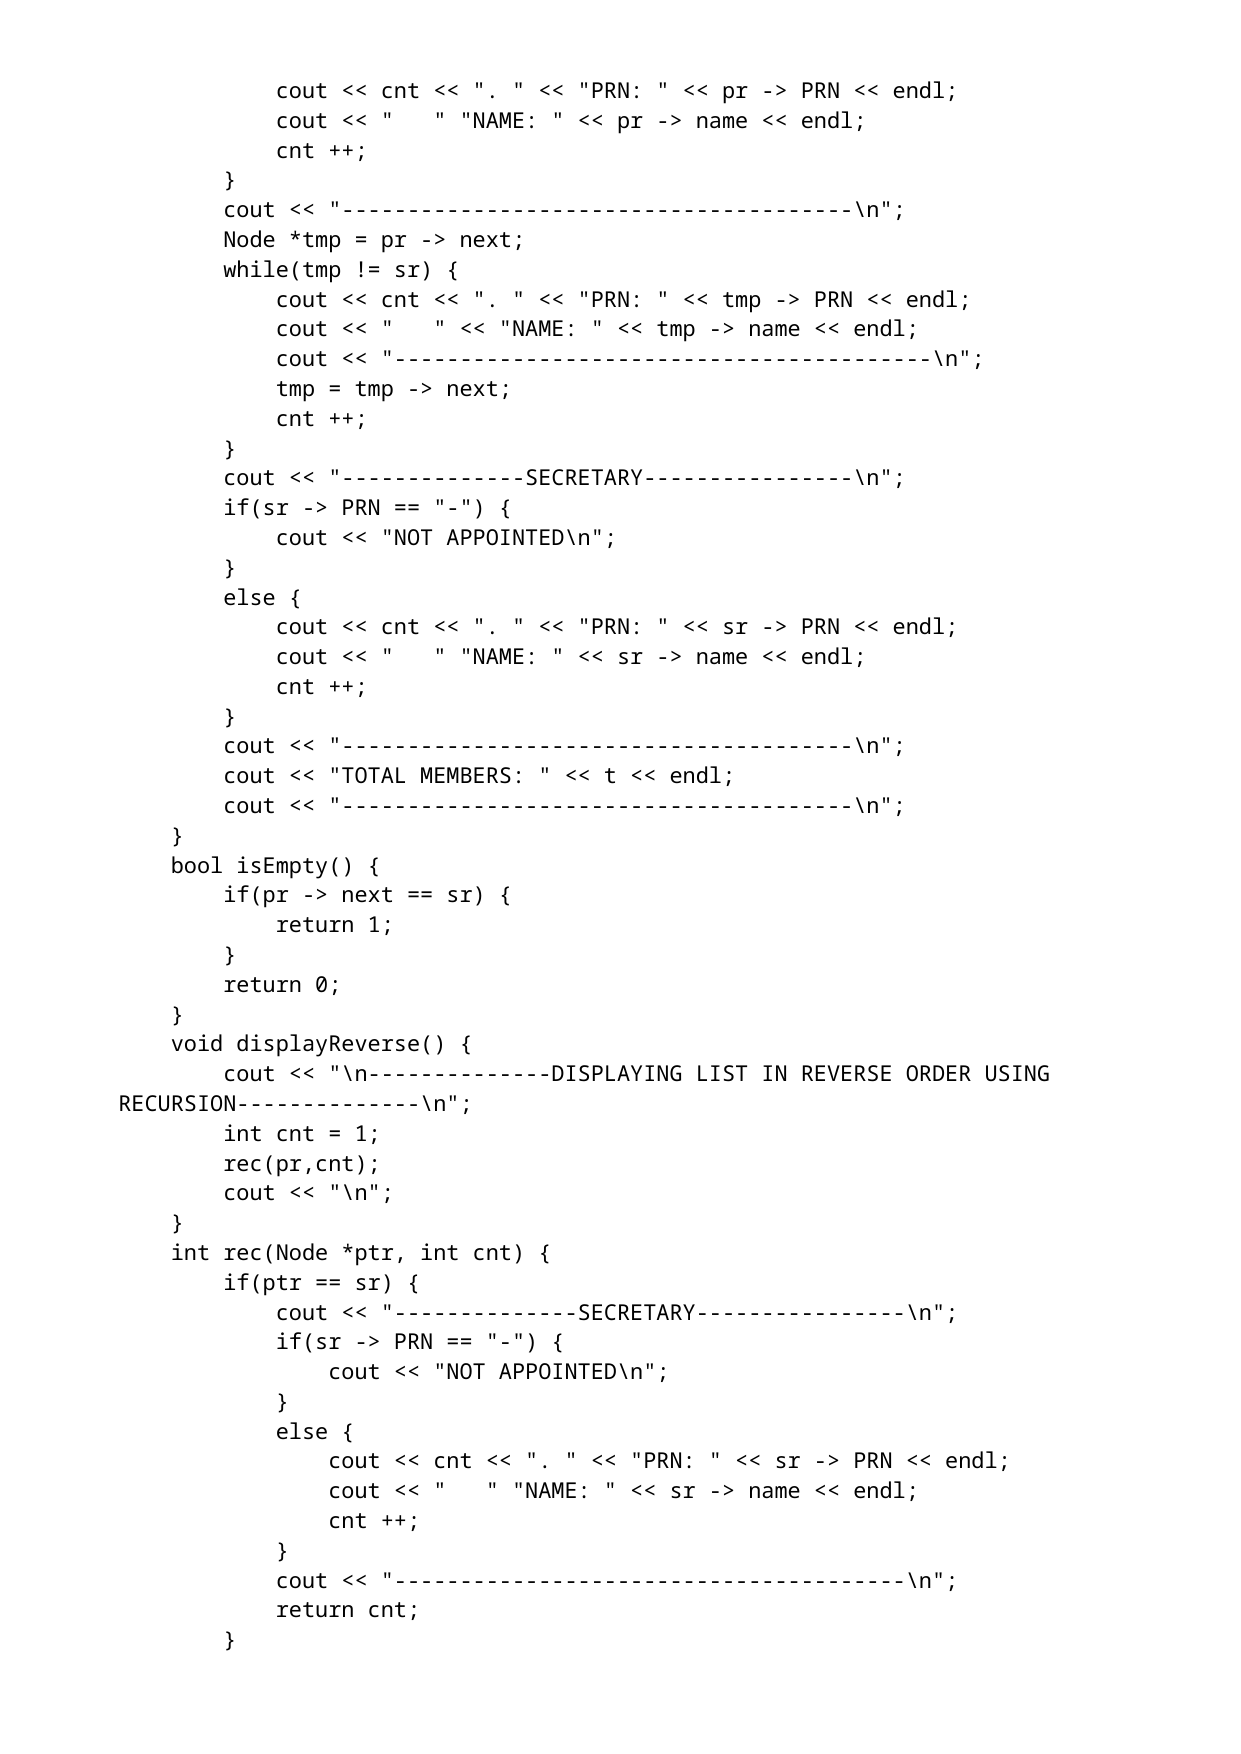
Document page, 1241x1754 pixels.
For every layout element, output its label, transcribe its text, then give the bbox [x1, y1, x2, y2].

text else { [118, 1416, 1122, 1445]
text cout << "TOTAL MEMBERS: " << t << endl; [118, 760, 1122, 790]
text } [118, 1624, 1122, 1654]
text } [118, 939, 1122, 969]
text cout << " " << "NAME: " << tmp -> name << endl; [118, 313, 1122, 343]
text cout << "-----------------------------------------\n"; [118, 343, 1122, 373]
text cout << "NOT APPOINTED\n"; [118, 522, 1122, 552]
text cout << "\n"; [118, 1177, 1122, 1207]
text cout << " " "NAME: " << sr -> name << endl; [118, 641, 1122, 671]
text } [118, 552, 1122, 581]
text } [118, 998, 1122, 1028]
text cout << "NOT APPOINTED\n"; [118, 1356, 1122, 1386]
text return cnt; [118, 1594, 1122, 1624]
text cnt ++; [118, 134, 1122, 164]
text cout << " " "NAME: " << sr -> name << endl; [118, 1475, 1122, 1505]
text if(ptr == sr) { [118, 1267, 1122, 1296]
text cout << "---------------------------------------\n"; [118, 194, 1122, 224]
text } [118, 701, 1122, 730]
text return 1; [118, 909, 1122, 939]
text cout << cnt << ". " << "PRN: " << tmp -> PRN << endl; [118, 283, 1122, 313]
text int cnt = 1; [118, 1118, 1122, 1147]
text rec(pr,cnt); [118, 1147, 1122, 1177]
text cout << cnt << ". " << "PRN: " << sr -> PRN << endl; [118, 1445, 1122, 1475]
text tmp = tmp -> next; [118, 373, 1122, 403]
text } [118, 1207, 1122, 1237]
text else { [118, 581, 1122, 611]
text cout << "---------------------------------------\n"; [118, 790, 1122, 820]
text int rec(Node *ptr, int cnt) { [118, 1237, 1122, 1267]
text } [118, 820, 1122, 849]
text cout << " " "NAME: " << pr -> name << endl; [118, 105, 1122, 134]
text if(pr -> next == sr) { [118, 879, 1122, 909]
text } [118, 1386, 1122, 1416]
text cnt ++; [118, 1505, 1122, 1535]
text cout << "--------------SECRETARY----------------\n"; [118, 1296, 1122, 1326]
text void displayReverse() { [118, 1028, 1122, 1058]
text if(sr -> PRN == "-") { [118, 1326, 1122, 1356]
text } [118, 1535, 1122, 1564]
text bool isEmpty() { [118, 849, 1122, 879]
text Node *tmp = pr -> next; [118, 224, 1122, 254]
text cout << "--------------SECRETARY----------------\n"; [118, 462, 1122, 492]
text cout << "---------------------------------------\n"; [118, 730, 1122, 760]
text cout << cnt << ". " << "PRN: " << pr -> PRN << endl; [118, 75, 1122, 105]
text cout << "---------------------------------------\n"; [118, 1564, 1122, 1594]
text return 0; [118, 969, 1122, 998]
text } [118, 432, 1122, 462]
text while(tmp != sr) { [118, 254, 1122, 283]
text cout << "\n--------------DISPLAYING LIST IN REVERSE ORDER USING RECURSION--------------\n"; [118, 1058, 1122, 1118]
text cout << cnt << ". " << "PRN: " << sr -> PRN << endl; [118, 611, 1122, 641]
text if(sr -> PRN == "-") { [118, 492, 1122, 522]
text } [118, 164, 1122, 194]
text cnt ++; [118, 403, 1122, 432]
text cnt ++; [118, 671, 1122, 701]
